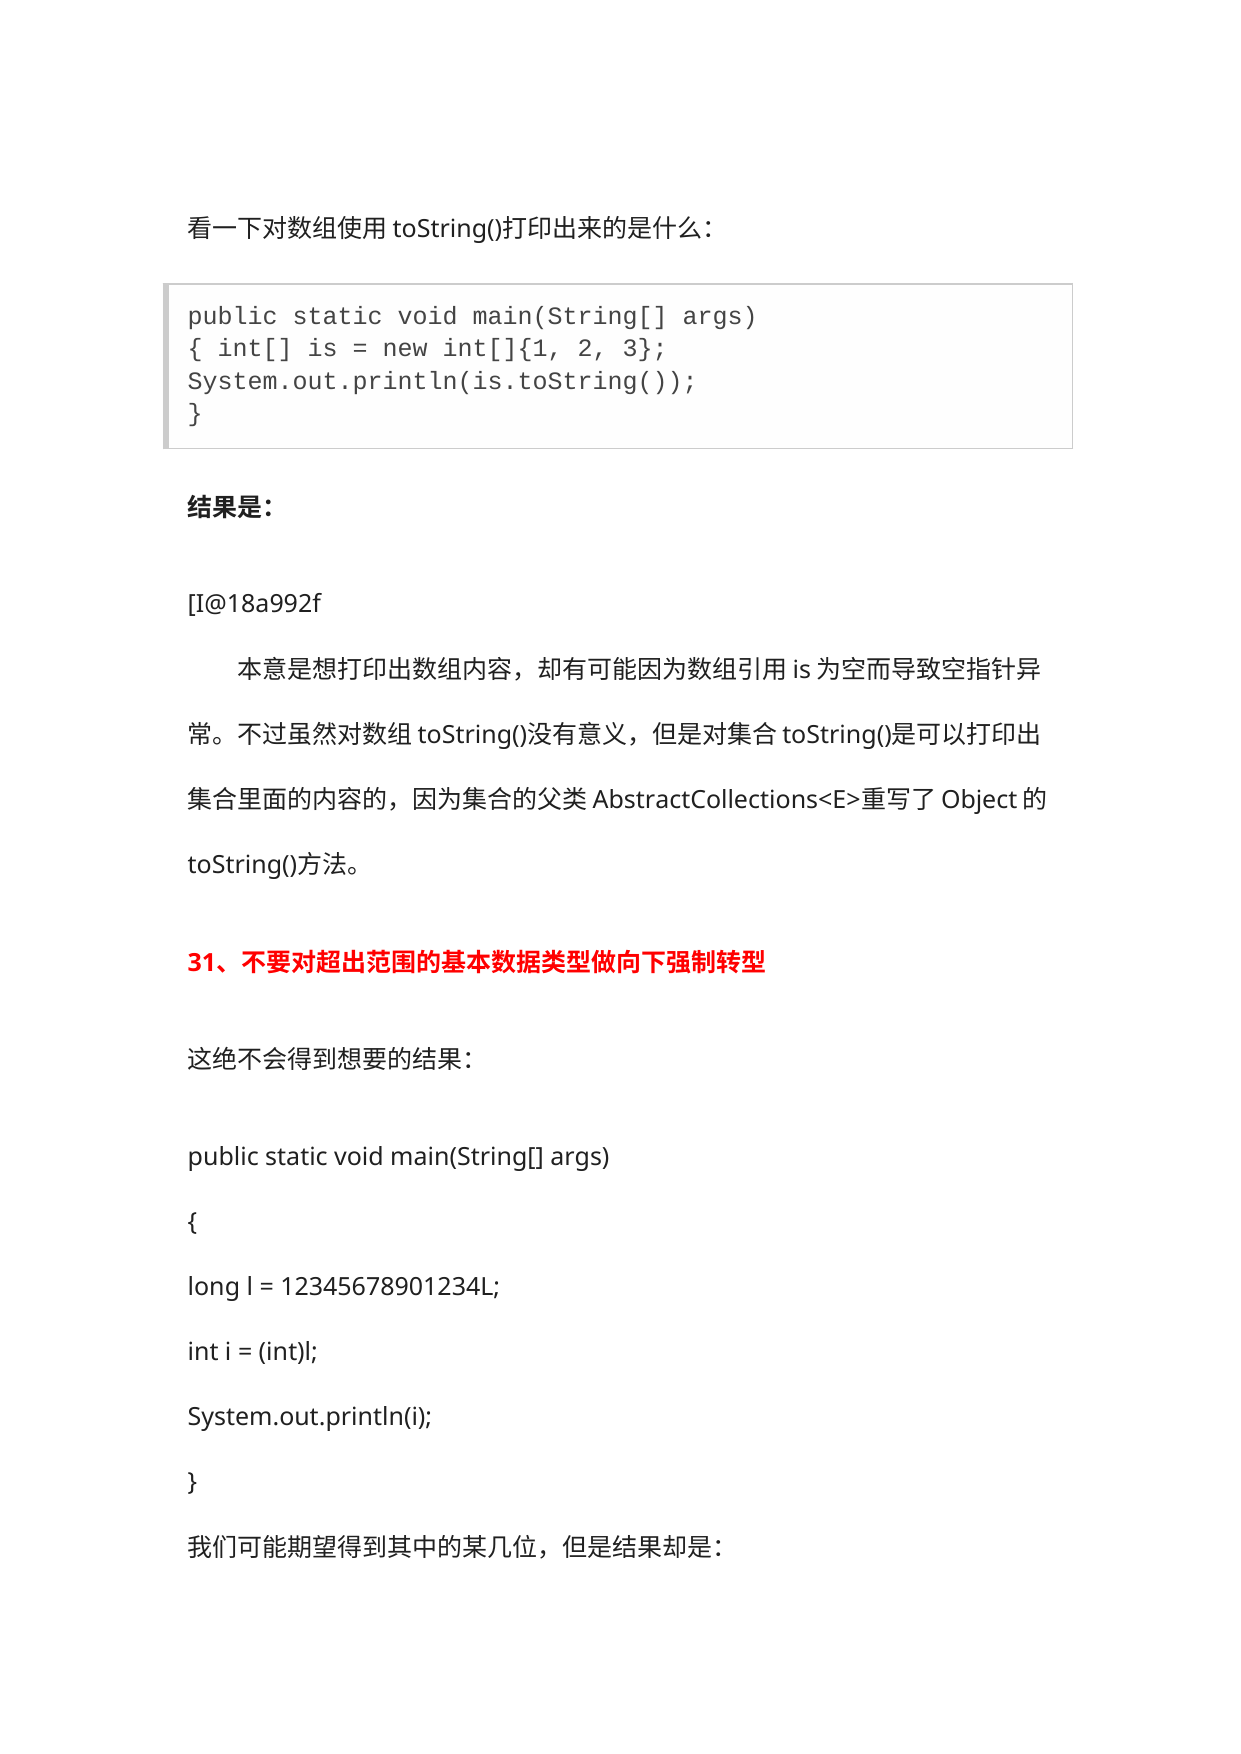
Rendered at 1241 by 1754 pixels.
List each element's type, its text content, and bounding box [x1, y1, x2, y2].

text [I@18a992f [187, 570, 1053, 635]
text 本意是想打印出数组内容，却有可能因为数组引用is为空而导致空指针异常。不过虽然对数组toString()没有意义，但是对集合toString()是可以打印出集合里面的内容的，因为集合的父类AbstractCollections<E>重写了Object的toString()方法。 [187, 635, 1053, 895]
text 我们可能期望得到其中的某几位，但是结果却是： [187, 1513, 1053, 1578]
text public static void main(String[] args) [187, 1123, 1053, 1188]
text System.out.println(i); [187, 1383, 1053, 1448]
text { [187, 1188, 1053, 1253]
text public static void main(String[] args) { int[] is = new int[]{1, 2, 3}; System.out.println(is.toString()); } [169, 285, 1072, 448]
text long l = 12345678901234L; [187, 1253, 1053, 1318]
text int i = (int)l; [187, 1318, 1053, 1383]
text 结果是： [187, 473, 1053, 538]
text } [187, 1448, 1053, 1513]
text 这绝不会得到想要的结果： [187, 1025, 1053, 1090]
text 31、不要对超出范围的基本数据类型做向下强制转型 [187, 928, 1053, 993]
text 看一下对数组使用toString()打印出来的是什么： [187, 194, 1053, 259]
